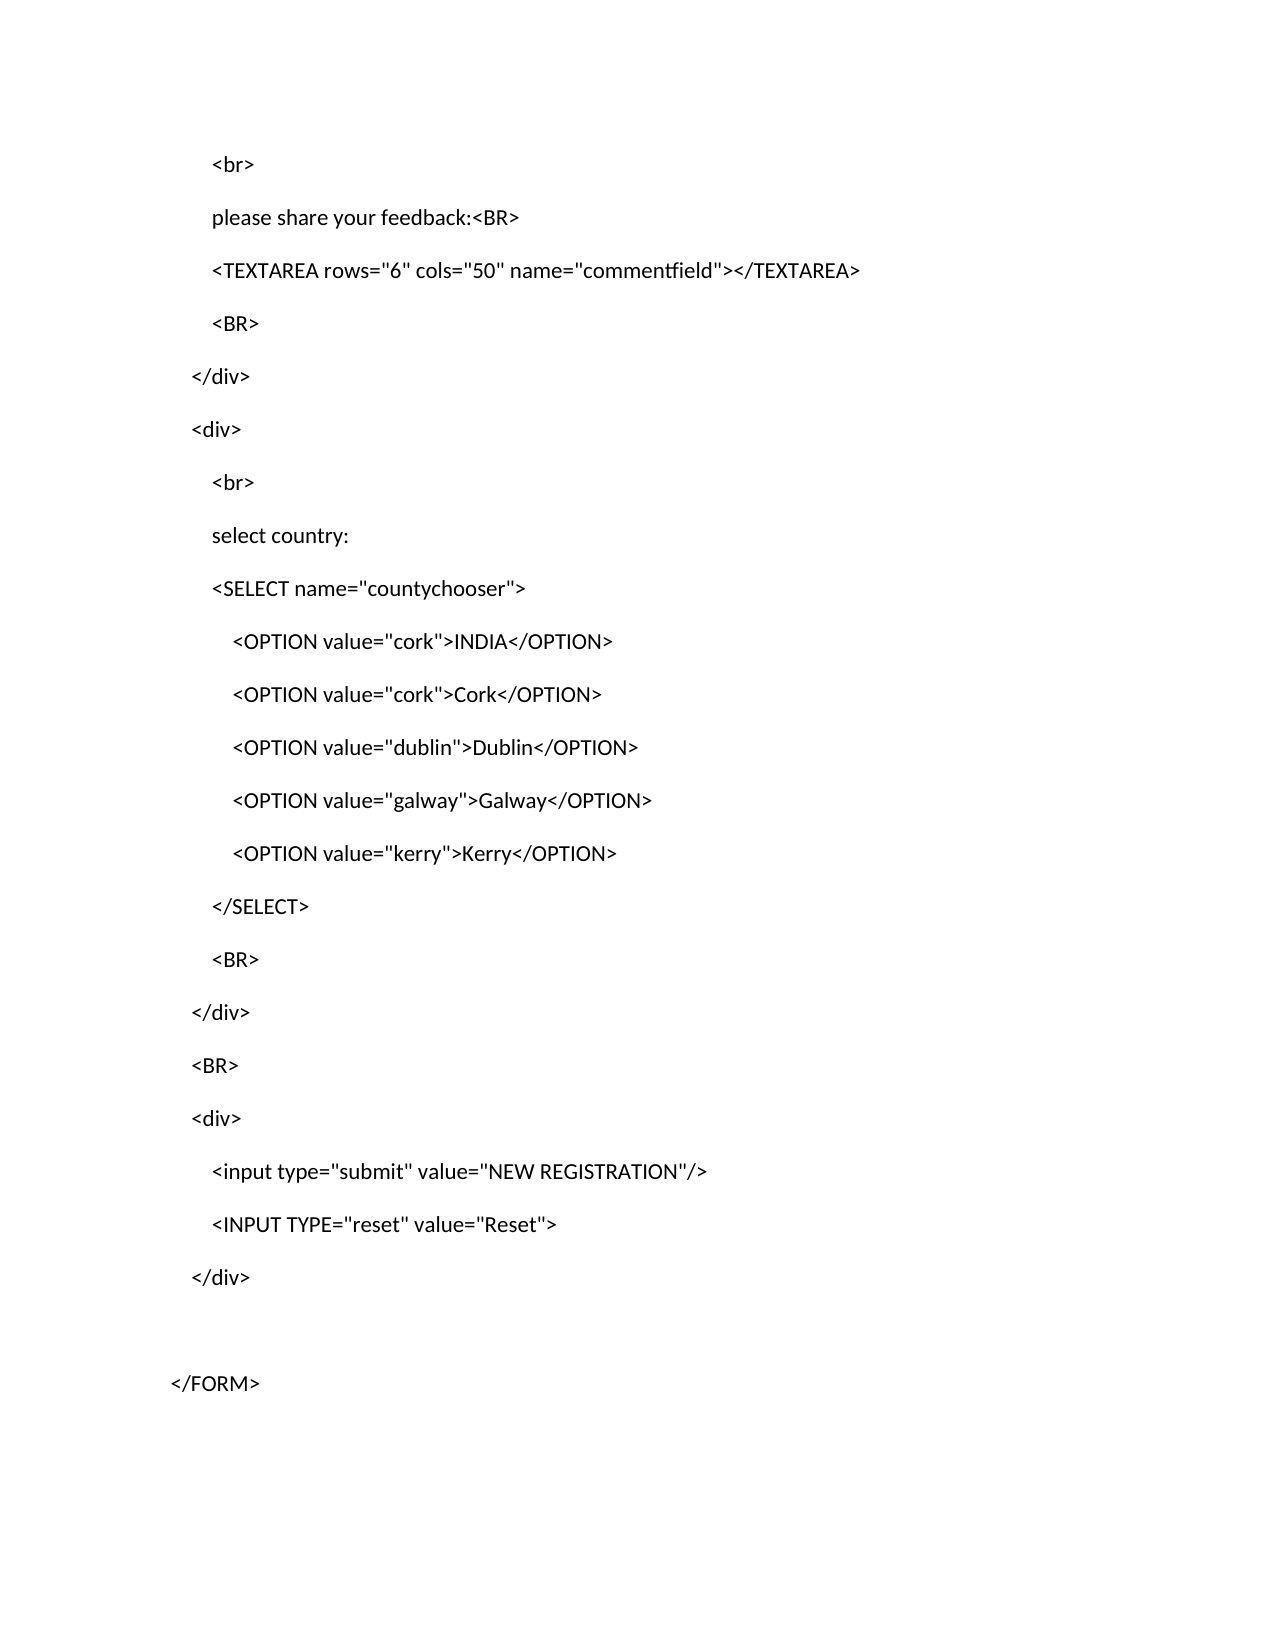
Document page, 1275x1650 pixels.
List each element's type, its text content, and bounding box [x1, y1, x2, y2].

text <br> [150, 468, 1125, 496]
text <div> [150, 415, 1125, 443]
text <div> [150, 1104, 1125, 1132]
text <OPTION value="galway">Galway</OPTION> [150, 786, 1125, 814]
text <BR> [150, 1051, 1125, 1079]
text </div> [150, 362, 1125, 390]
text </div> [150, 1263, 1125, 1291]
text <SELECT name="countychooser"> [150, 574, 1125, 602]
text <input type="submit" value="NEW REGISTRATION"/> [150, 1157, 1125, 1185]
text </SELECT> [150, 892, 1125, 920]
text <INPUT TYPE="reset" value="Reset"> [150, 1210, 1125, 1238]
text <OPTION value="kerry">Kerry</OPTION> [150, 839, 1125, 867]
text </div> [150, 998, 1125, 1026]
text </FORM> [150, 1369, 1125, 1397]
text <OPTION value="cork">Cork</OPTION> [150, 680, 1125, 708]
text <br> [150, 150, 1125, 178]
text <BR> [150, 945, 1125, 973]
text <OPTION value="cork">INDIA</OPTION> [150, 627, 1125, 655]
text please share your feedback:<BR> [150, 203, 1125, 231]
text <OPTION value="dublin">Dublin</OPTION> [150, 733, 1125, 761]
text <BR> [150, 309, 1125, 337]
text <TEXTAREA rows="6" cols="50" name="commentfield"></TEXTAREA> [150, 256, 1125, 284]
text select country: [150, 521, 1125, 549]
